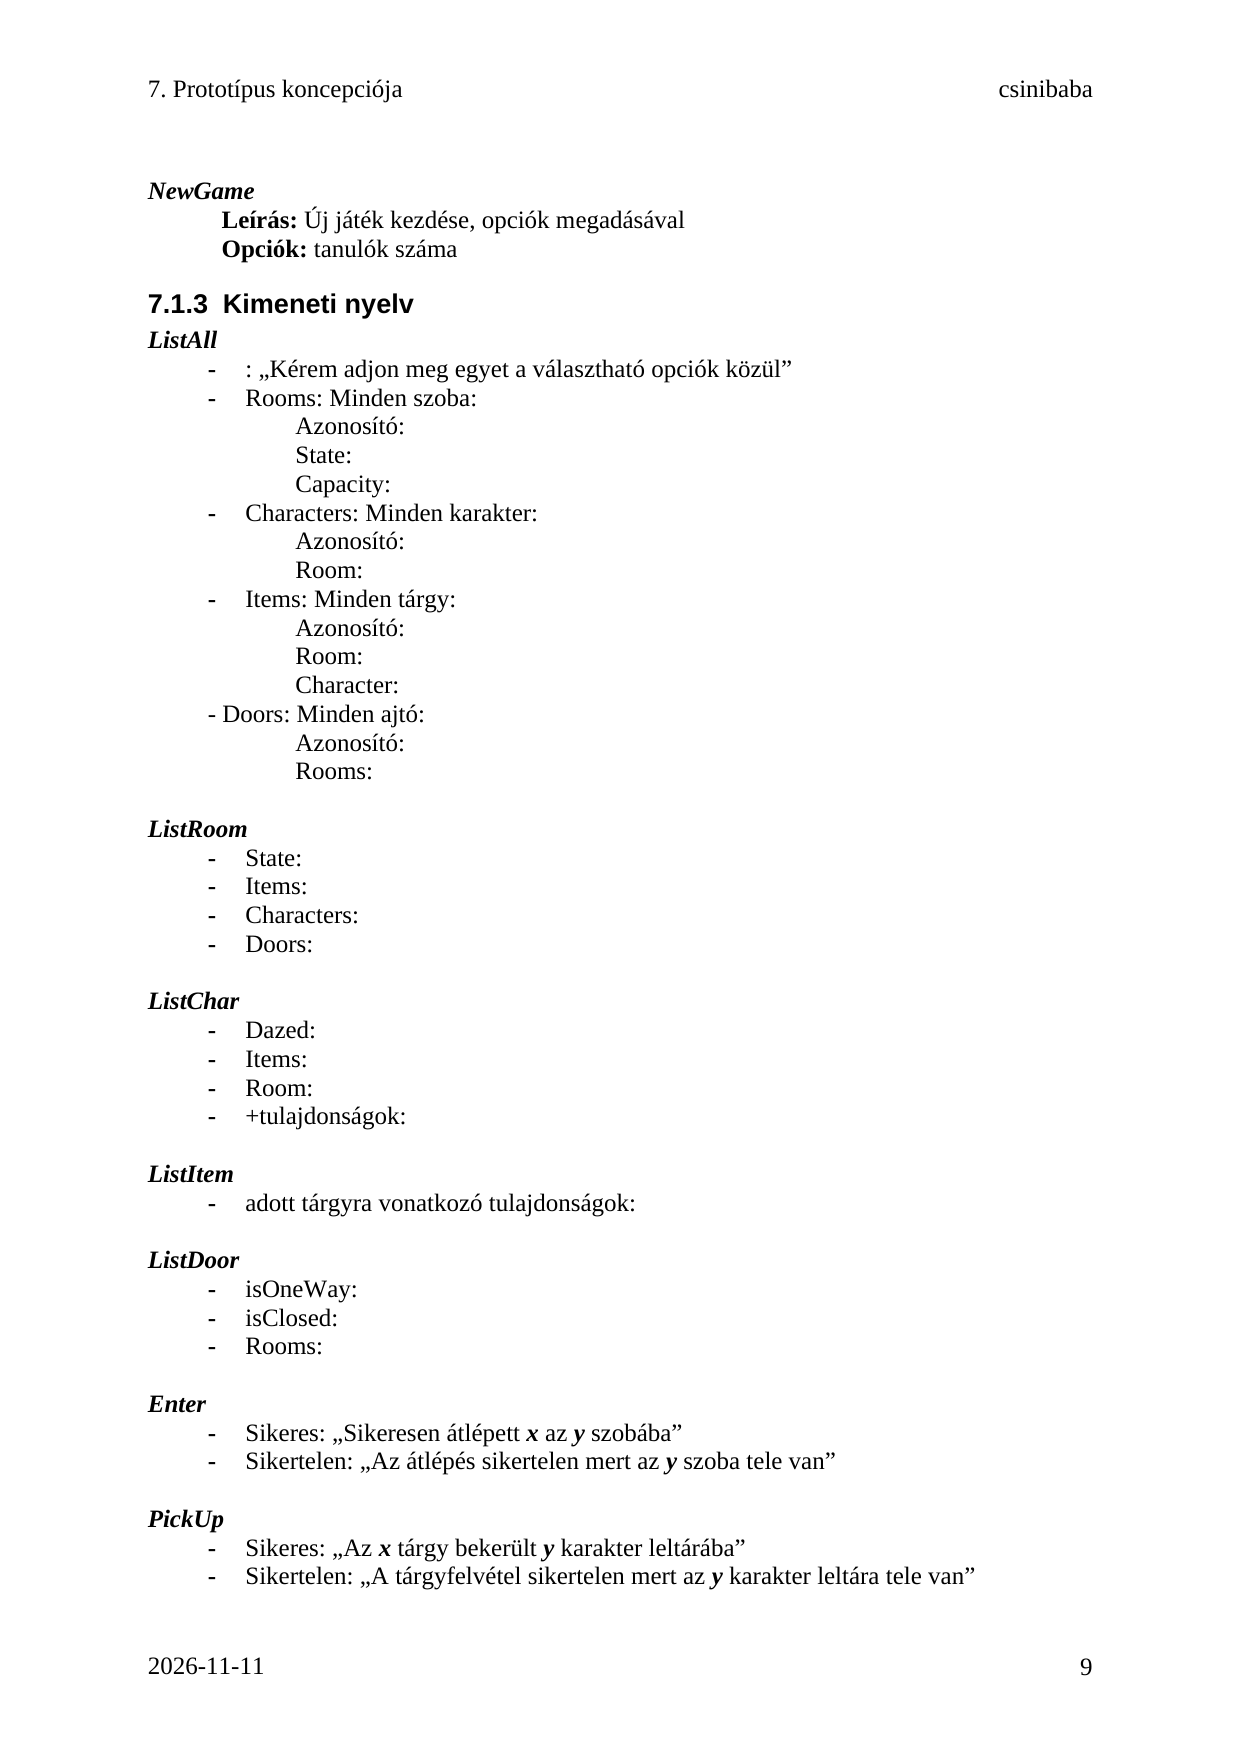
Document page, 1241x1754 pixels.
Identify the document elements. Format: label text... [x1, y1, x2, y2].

text ListChar [148, 986, 1093, 1015]
text PickUp [148, 1504, 1093, 1533]
text ListDoor [148, 1245, 1093, 1274]
list Sikertelen: „Az átlépés sikertelen mert az y szoba tele van” [208, 1446, 1093, 1475]
text Room: [208, 641, 1093, 670]
list Doors: [208, 929, 1093, 958]
text Azonosító: [208, 526, 1093, 555]
text Azonosító: [208, 613, 1093, 641]
list Characters: Minden karakter: [208, 498, 1093, 526]
text Enter [148, 1389, 1093, 1418]
text Character: [208, 670, 1093, 699]
list Rooms: [208, 1331, 1093, 1360]
text Rooms: [208, 756, 1093, 785]
list Sikertelen: „A tárgyfelvétel sikertelen mert az y karakter leltára tele van” [208, 1561, 1093, 1590]
text - Doors: Minden ajtó: [208, 699, 1093, 728]
list isClosed: [208, 1303, 1093, 1331]
text Capacity: [208, 469, 1093, 498]
list Sikeres: „Az x tárgy bekerült y karakter leltárába” [208, 1533, 1093, 1561]
list Room: [208, 1073, 1093, 1101]
list Rooms: Minden szoba: [208, 383, 1093, 411]
text Opciók: tanulók száma [221, 234, 1093, 263]
subtitle Kimeneti nyelv [148, 288, 1093, 319]
list Sikeres: „Sikeresen átlépett x az y szobába” [208, 1418, 1093, 1446]
text ListAll [148, 325, 1093, 354]
list Items: Minden tárgy: [208, 584, 1093, 613]
text ListItem [148, 1159, 1093, 1188]
list Characters: [208, 900, 1093, 929]
list : „Kérem adjon meg egyet a választható opciók közül” [208, 354, 1093, 383]
text Azonosító: [208, 728, 1093, 756]
text NewGame [148, 176, 1093, 205]
text State: [208, 440, 1093, 469]
list Items: [208, 1044, 1093, 1073]
list adott tárgyra vonatkozó tulajdonságok: [208, 1188, 1093, 1216]
list +tulajdonságok: [208, 1101, 1093, 1130]
list State: [208, 843, 1093, 871]
list Dazed: [208, 1015, 1093, 1044]
text Azonosító: [208, 411, 1093, 440]
list isOneWay: [208, 1274, 1093, 1303]
list Items: [208, 871, 1093, 900]
text Leírás: Új játék kezdése, opciók megadásával [221, 205, 1093, 234]
text ListRoom [148, 814, 1093, 843]
text Room: [208, 555, 1093, 584]
